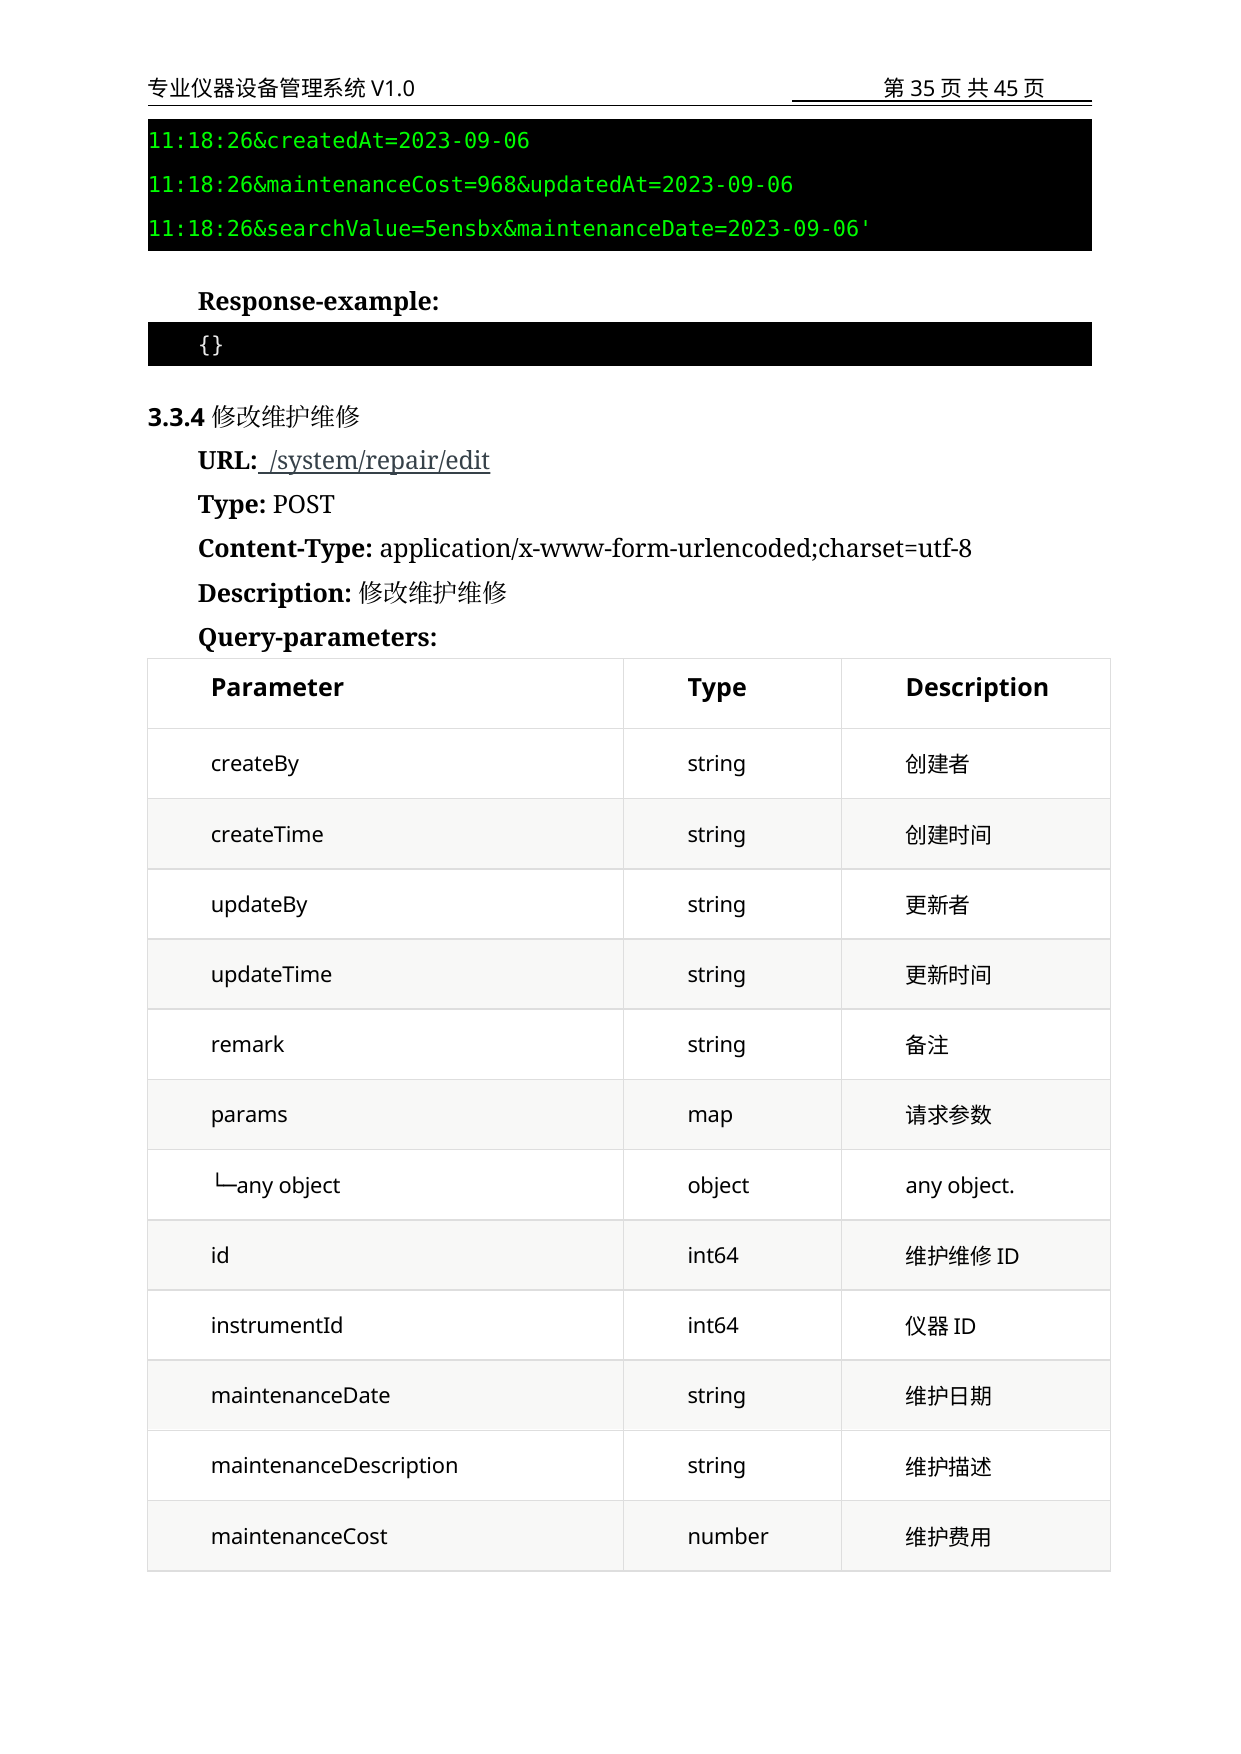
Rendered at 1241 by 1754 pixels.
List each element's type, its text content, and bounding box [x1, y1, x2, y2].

text Type: POST [148, 482, 1092, 526]
table_header Parameter [148, 659, 623, 727]
text {} [148, 322, 1092, 366]
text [148, 119, 1092, 251]
table_cell 维护描述 [842, 1431, 1110, 1500]
text Content-Type: application/x-www-form-urlencoded;charset=utf-8 [148, 526, 1092, 570]
table_cell 请求参数 [842, 1080, 1110, 1149]
table_cell 创建者 [842, 729, 1110, 798]
table_cell maintenanceCost [148, 1501, 623, 1570]
table_cell int64 [624, 1221, 841, 1289]
text Query-parameters: [148, 614, 1092, 658]
table_cell updateBy [148, 870, 623, 938]
table_cell params [148, 1080, 623, 1149]
table_header Type [624, 659, 841, 727]
table_cell 维护费用 [842, 1501, 1110, 1570]
table_cell maintenanceDescription [148, 1431, 623, 1500]
table_cell id [148, 1221, 623, 1289]
table_cell string [624, 1010, 841, 1078]
table_cell int64 [624, 1291, 841, 1359]
table_cell 维护维修ID [842, 1221, 1110, 1289]
table_cell string [624, 1361, 841, 1429]
text 3.3.4 修改维护维修 [148, 394, 1092, 438]
table_cell number [624, 1501, 841, 1570]
table_cell 维护日期 [842, 1361, 1110, 1429]
table_cell createTime [148, 799, 623, 868]
table_cell remark [148, 1010, 623, 1078]
table_cell 创建时间 [842, 799, 1110, 868]
table_cell map [624, 1080, 841, 1149]
table_cell └─any object [148, 1150, 623, 1219]
table_cell updateTime [148, 940, 623, 1008]
table_cell createBy [148, 729, 623, 798]
table_cell 更新者 [842, 870, 1110, 938]
table_cell string [624, 1431, 841, 1500]
table_cell string [624, 870, 841, 938]
text URL: /system/repair/edit [148, 438, 1092, 482]
table_cell instrumentId [148, 1291, 623, 1359]
text Description: 修改维护维修 [148, 570, 1092, 614]
table_cell maintenanceDate [148, 1361, 623, 1429]
table_cell string [624, 729, 841, 798]
table_cell 仪器ID [842, 1291, 1110, 1359]
text Response-example: [148, 278, 1092, 322]
table_header Description [842, 659, 1110, 727]
table_cell 更新时间 [842, 940, 1110, 1008]
table_cell string [624, 799, 841, 868]
table_cell any object. [842, 1150, 1110, 1219]
table_cell object [624, 1150, 841, 1219]
table_cell string [624, 940, 841, 1008]
table_cell 备注 [842, 1010, 1110, 1078]
